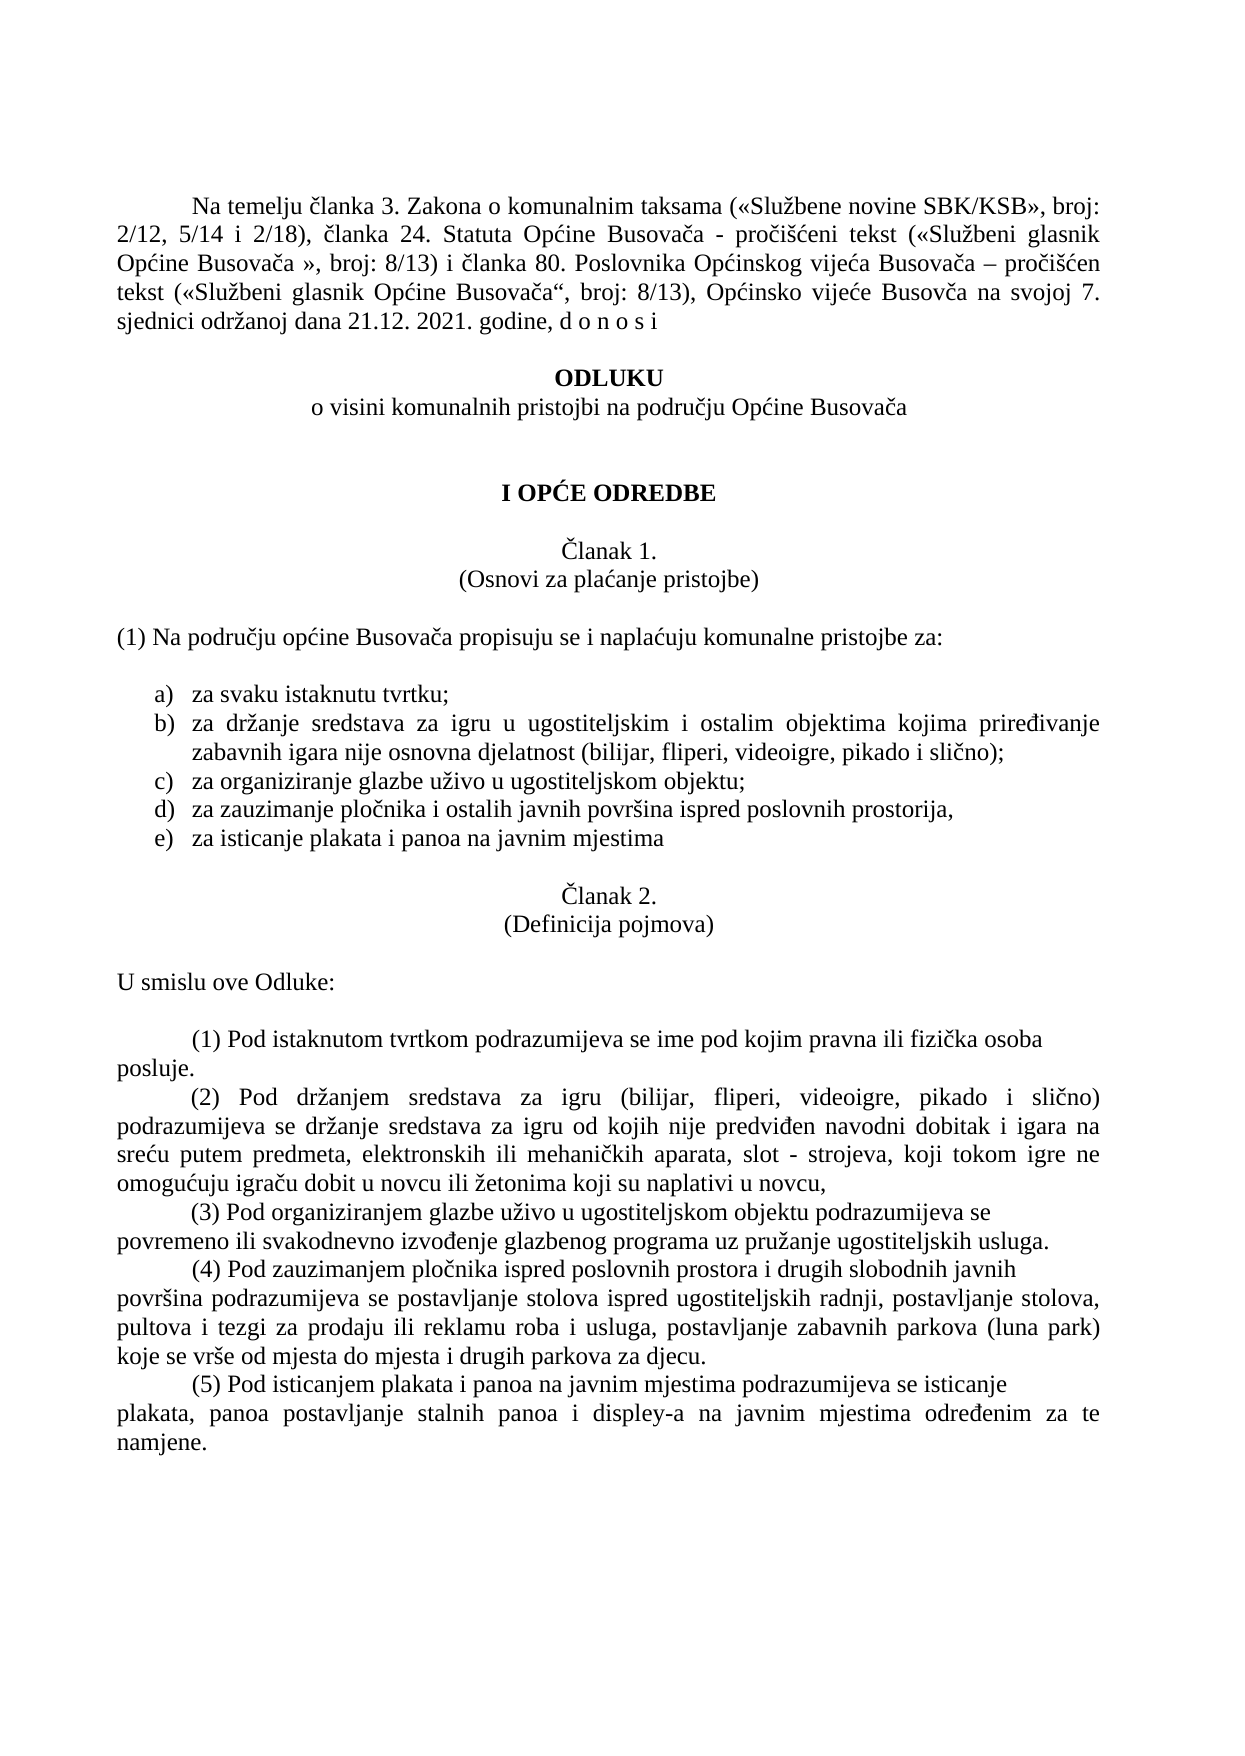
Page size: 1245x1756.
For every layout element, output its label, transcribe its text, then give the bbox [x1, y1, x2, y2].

list za organiziranje glazbe uživo u ugostiteljskom objektu; [154, 766, 1101, 794]
text Na temelju članka 3. Zakona o komunalnim taksama («Službene novine SBK/KSB», broj: 2/12, 5/14 i 2/18), članka 24. Statuta Općine Busovača - pročišćeni tekst («Službeni glasnik Općine Busovača », broj: 8/13) i članka 80. Poslovnika Općinskog vijeća Busovača – pročišćen tekst («Službeni glasnik Općine Busovača“, broj: 8/13), Općinsko vijeće Busovča na svojoj 7. sjednici održanoj dana 21.12. 2021. godine, d o n o s i [117, 191, 1101, 334]
list za držanje sredstava za igru u ugostiteljskim i ostalim objektima kojima priređivanje zabavnih igara nije osnovna djelatnost (bilijar, fliperi, videoigre, pikado i slično); [154, 708, 1101, 766]
text ODLUKU [117, 363, 1101, 392]
text Članak 2. [117, 881, 1101, 909]
text I OPĆE ODREDBE [117, 478, 1101, 507]
list za zauzimanje pločnika i ostalih javnih površina ispred poslovnih prostorija, [154, 794, 1101, 823]
text posluje. [117, 1053, 1101, 1082]
text (Osnovi za plaćanje pristojbe) [117, 564, 1101, 593]
text povremeno ili svakodnevno izvođenje glazbenog programa uz pružanje ugostiteljskih usluga. [117, 1226, 1101, 1254]
text plakata, panoa postavljanje stalnih panoa i displey-a na javnim mjestima određenim za te namjene. [117, 1398, 1101, 1456]
text (4) Pod zauzimanjem pločnika ispred poslovnih prostora i drugih slobodnih javnih [192, 1254, 1101, 1283]
text (1) Pod istaknutom tvrtkom podrazumijeva se ime pod kojim pravna ili fizička osoba [117, 1024, 1101, 1053]
text Članak 1. [117, 536, 1101, 564]
text o visini komunalnih pristojbi na području Općine Busovača [117, 392, 1101, 421]
list za isticanje plakata i panoa na javnim mjestima [154, 823, 1101, 852]
list za svaku istaknutu tvrtku; [154, 679, 1101, 708]
text (5) Pod isticanjem plakata i panoa na javnim mjestima podrazumijeva se isticanje [117, 1369, 1101, 1398]
text U smislu ove Odluke: [117, 967, 1101, 996]
text (3) Pod organiziranjem glazbe uživo u ugostiteljskom objektu podrazumijeva se [117, 1197, 1101, 1226]
text (2) Pod držanjem sredstava za igru (bilijar, fliperi, videoigre, pikado i slično) podrazumijeva se držanje sredstava za igru od kojih nije predviđen navodni dobitak i igara na sreću putem predmeta, elektronskih ili mehaničkih aparata, slot - strojeva, koji tokom igre ne omogućuju igraču dobit u novcu ili žetonima koji su naplativi u novcu, [117, 1082, 1101, 1197]
text (1) Na području općine Busovača propisuju se i naplaćuju komunalne pristojbe za: [117, 622, 1101, 651]
text površina podrazumijeva se postavljanje stolova ispred ugostiteljskih radnji, postavljanje stolova, pultova i tezgi za prodaju ili reklamu roba i usluga, postavljanje zabavnih parkova (luna park) koje se vrše od mjesta do mjesta i drugih parkova za djecu. [117, 1283, 1101, 1369]
text (Definicija pojmova) [117, 909, 1101, 938]
